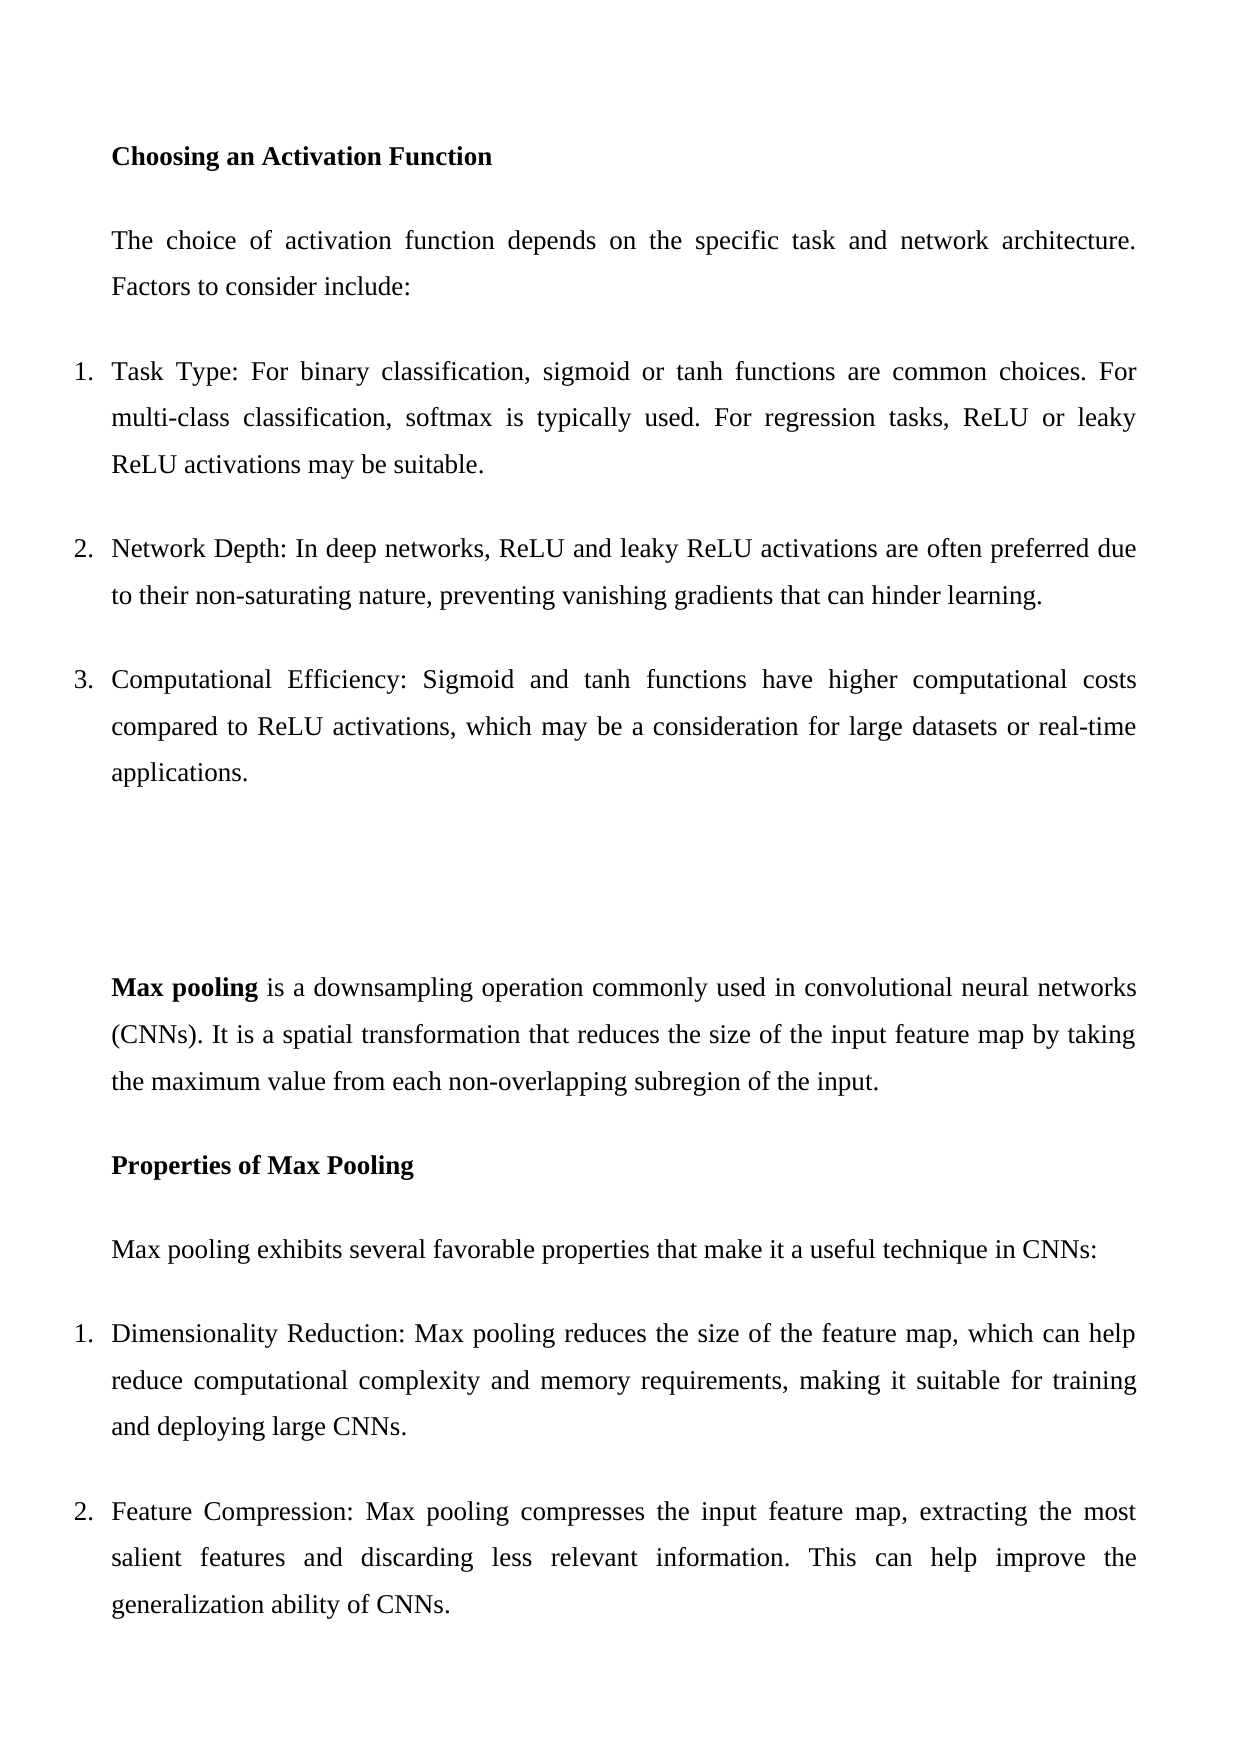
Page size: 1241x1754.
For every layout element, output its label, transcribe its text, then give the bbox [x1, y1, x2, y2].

text Max pooling exhibits several favorable properties that make it a useful technique in CNNs: [111, 1233, 1138, 1264]
list Feature Compression: Max pooling compresses the input feature map, extracting the most salient features and discarding less relevant information. This can help improve the generalization ability of CNNs. [73, 1494, 1138, 1619]
text Choosing an Activation Function [111, 139, 1138, 171]
list Network Depth: In deep networks, ReLU and leaky ReLU activations are often preferred due to their non-saturating nature, preventing vanishing gradients that can hinder learning. [73, 532, 1138, 610]
text Max pooling is a downsampling operation commonly used in convolutional neural networks (CNNs). It is a spatial transformation that reduces the size of the input feature map by taking the maximum value from each non-overlapping subregion of the input. [111, 971, 1138, 1096]
list Task Type: For binary classification, sigmoid or tanh functions are common choices. For multi-class classification, softmax is typically used. For regression tasks, ReLU or leaky ReLU activations may be suitable. [73, 354, 1138, 479]
text The choice of activation function depends on the specific task and network architecture. Factors to consider include: [111, 224, 1138, 302]
list Computational Efficiency: Sigmoid and tanh functions have higher computational costs compared to ReLU activations, which may be a consideration for large datasets or real-time applications. [73, 663, 1138, 787]
list Dimensionality Reduction: Max pooling reduces the size of the feature map, which can help reduce computational complexity and memory requirements, making it suitable for training and deploying large CNNs. [73, 1317, 1138, 1442]
text Properties of Max Pooling [111, 1149, 1138, 1180]
